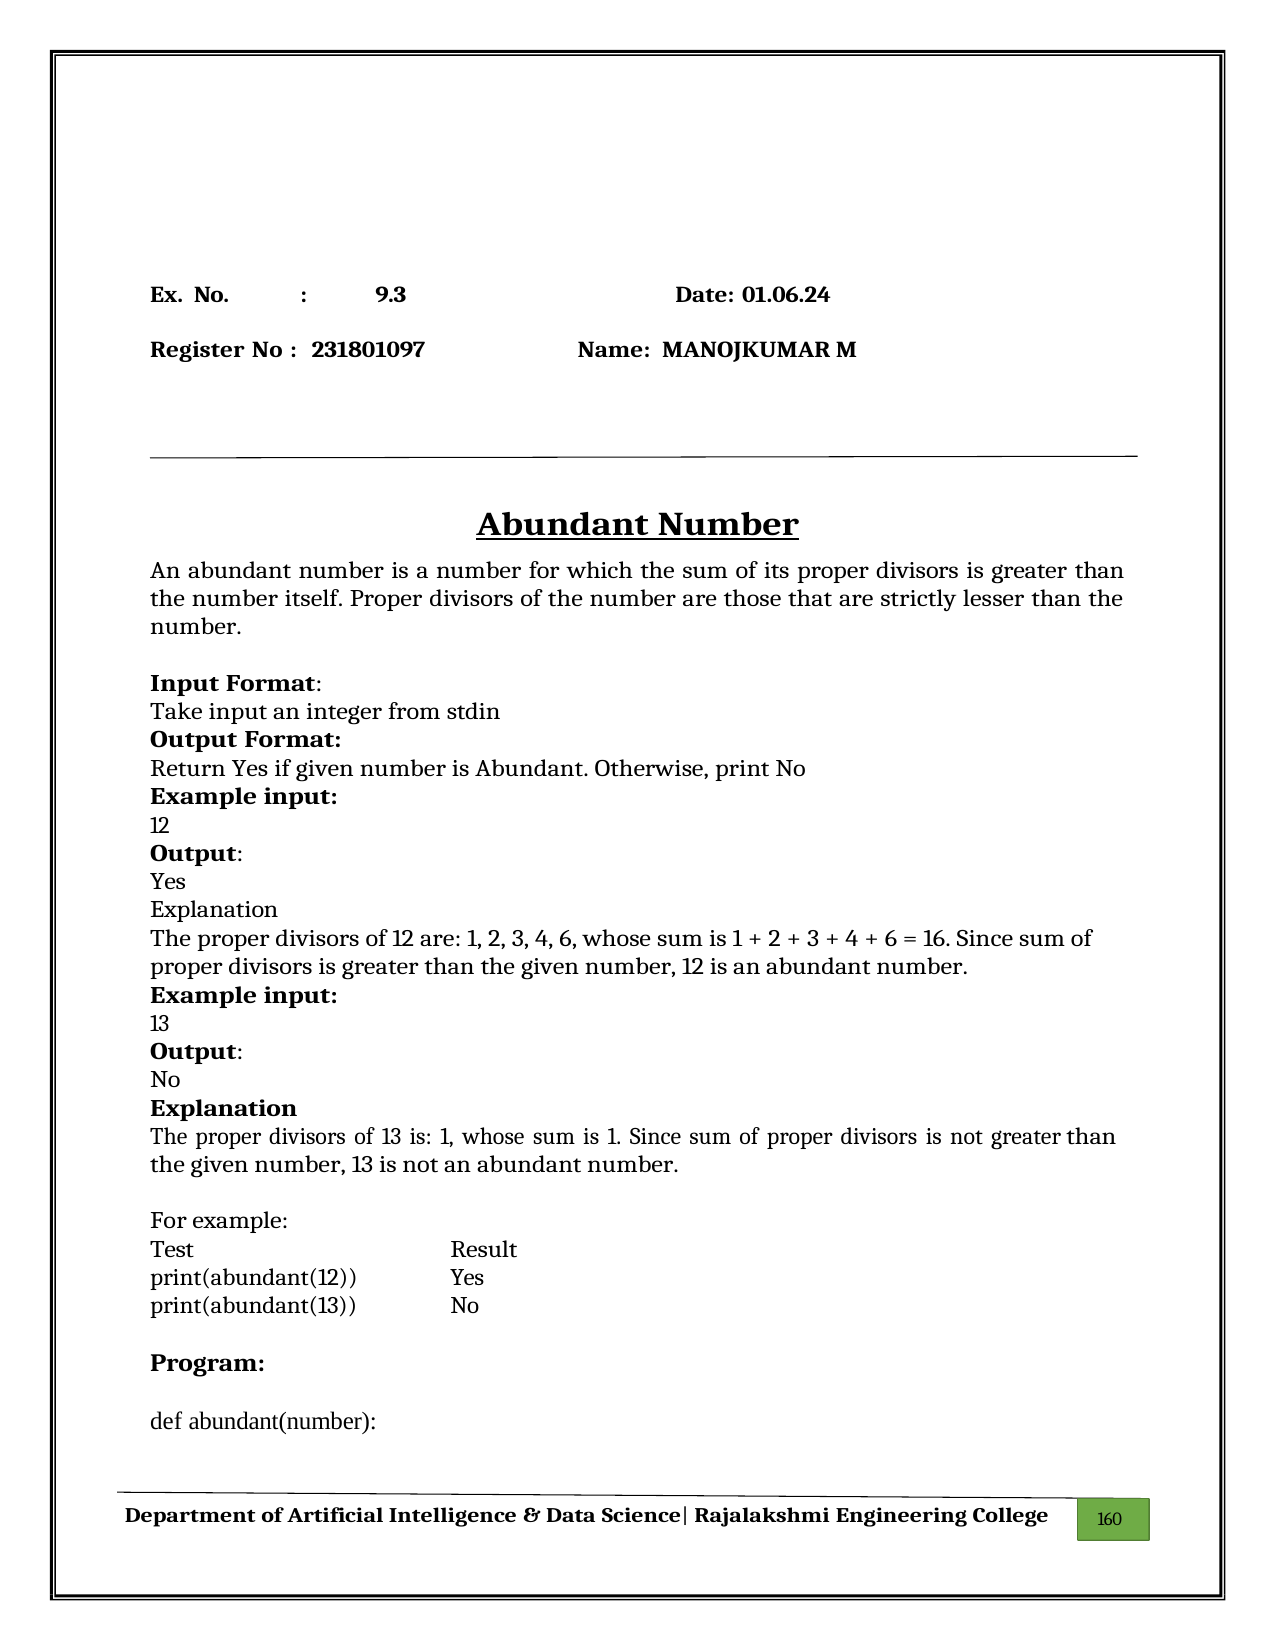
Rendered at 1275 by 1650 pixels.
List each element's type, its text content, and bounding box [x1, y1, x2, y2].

text 13 [150, 1009, 1137, 1037]
subtitle Example input: [150, 981, 1137, 1009]
text Program: [150, 1349, 1137, 1378]
text The proper divisors of 13 is: 1, whose sum is 1. Since sum of proper divisors is not greater than the given number, 13 is not an abundant number. [150, 1123, 1137, 1178]
text Take input an integer from stdin [150, 698, 1137, 725]
text An abundant number is a number for which the sum of its proper divisors is greater than the number itself. Proper divisors of the number are those that are strictly lesser than the number. [150, 557, 1125, 641]
subtitle Input Format: [150, 670, 1137, 697]
subtitle Output: [150, 839, 1137, 867]
text def abundant(number): [150, 1406, 1137, 1435]
subtitle Abundant Number [149, 505, 1126, 544]
subtitle Example input: [150, 783, 1137, 811]
text The proper divisors of 12 are: 1, 2, 3, 4, 6, whose sum is 1 + 2 + 3 + 4 + 6 = 16. Since sum of proper divisors is greater than the given number, 12 is an abundant number. [150, 924, 1137, 981]
text 12 [150, 811, 1137, 839]
text Return Yes if given number is Abundant. Otherwise, print No [150, 755, 1137, 782]
subtitle Explanation [150, 1095, 1137, 1122]
text No [150, 1066, 1137, 1094]
text Yes Explanation [150, 868, 292, 924]
text Ex. No. : 9.3 Date: 01.06.24 [150, 282, 1137, 308]
subtitle Output Format: [150, 726, 1137, 754]
text print(abundant(13)) No [150, 1292, 1137, 1320]
text print(abundant(12)) Yes [150, 1264, 1137, 1292]
text Register No : 231801097 Name: MANOJKUMAR M [150, 337, 1137, 364]
text For example: [150, 1207, 1137, 1235]
subtitle Output: [150, 1038, 1137, 1066]
text Test Result [150, 1236, 1137, 1263]
